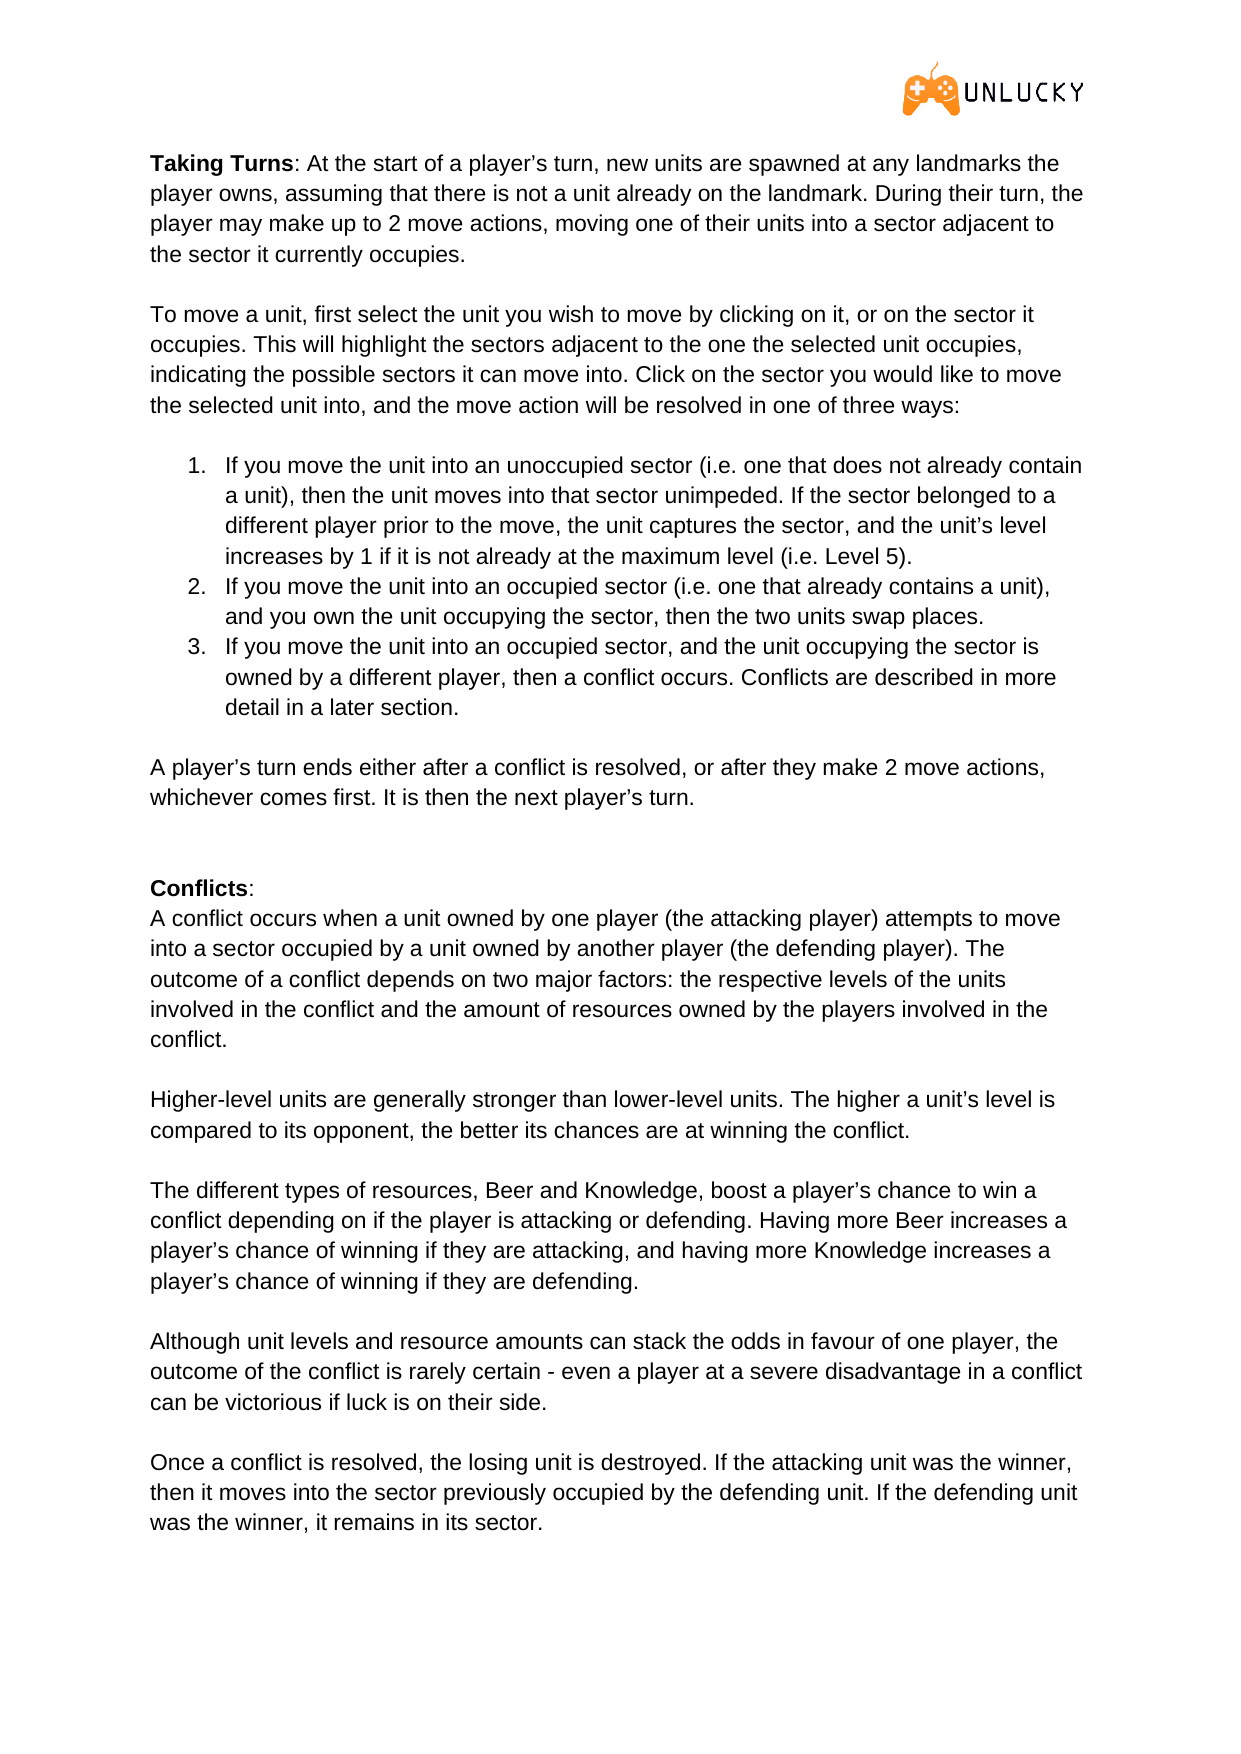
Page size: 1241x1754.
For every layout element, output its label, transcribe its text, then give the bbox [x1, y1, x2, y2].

list If you move the unit into an occupied sector (i.e. one that already contains a unit), and you own the unit occupying the sector, then the two units swap places. [187, 573, 1090, 629]
text The different types of resources, Beer and Knowledge, boost a player’s chance to win a conflict depending on if the player is attacking or defending. Having more Beer increases a player’s chance of winning if they are attacking, and having more Knowledge increases a player’s chance of winning if they are defending. [150, 1177, 1090, 1294]
text Although unit levels and resource amounts can stack the odds in favour of one player, the outcome of the conflict is rarely certain - even a player at a severe disadvantage in a conflict can be victorious if luck is on their side. [150, 1328, 1090, 1415]
text Higher-level units are generally stronger than lower-level units. The higher a unit’s level is compared to its opponent, the better its chances are at winning the conflict. [150, 1086, 1090, 1143]
text Taking Turns: At the start of a player’s turn, new units are spawned at any landmarks the player owns, assuming that there is not a unit already on the landmark. During their turn, the player may make up to 2 move actions, moving one of their units into a sector adjacent to the sector it currently occupies. [150, 150, 1090, 267]
text A conflict occurs when a unit owned by one player (the attacking player) attempts to move into a sector occupied by a unit owned by another player (the defending player). The outcome of a conflict depends on two major factors: the respective levels of the units involved in the conflict and the amount of resources owned by the players involved in the conflict. [150, 905, 1090, 1052]
text Conflicts: [150, 875, 1090, 901]
list If you move the unit into an unoccupied sector (i.e. one that does not already contain a unit), then the unit moves into that sector unimpeded. If the sector belonged to a different player prior to the move, the unit captures the sector, and the unit’s level increases by 1 if it is not already at the maximum level (i.e. Level 5). [187, 452, 1090, 569]
text To move a unit, first select the unit you wish to move by clicking on it, or on the sector it occupies. This will highlight the sectors adjacent to the one the selected unit occupies, indicating the possible sectors it can move into. Click on the sector you would like to move the selected unit into, and the move action will be resolved in one of three ways: [150, 301, 1090, 418]
picture [895, 60, 1091, 125]
text Once a conflict is resolved, the losing unit is destroyed. If the attacking unit was the winner, then it moves into the sector previously occupied by the defending unit. If the defending unit was the winner, it remains in its sector. [150, 1449, 1090, 1536]
text A player’s turn ends either after a conflict is resolved, or after they make 2 move actions, whichever comes first. It is then the next player’s turn. [150, 754, 1090, 811]
list If you move the unit into an occupied sector, and the unit occupying the sector is owned by a different player, then a conflict occurs. Conflicts are described in more detail in a later section. [187, 633, 1090, 720]
